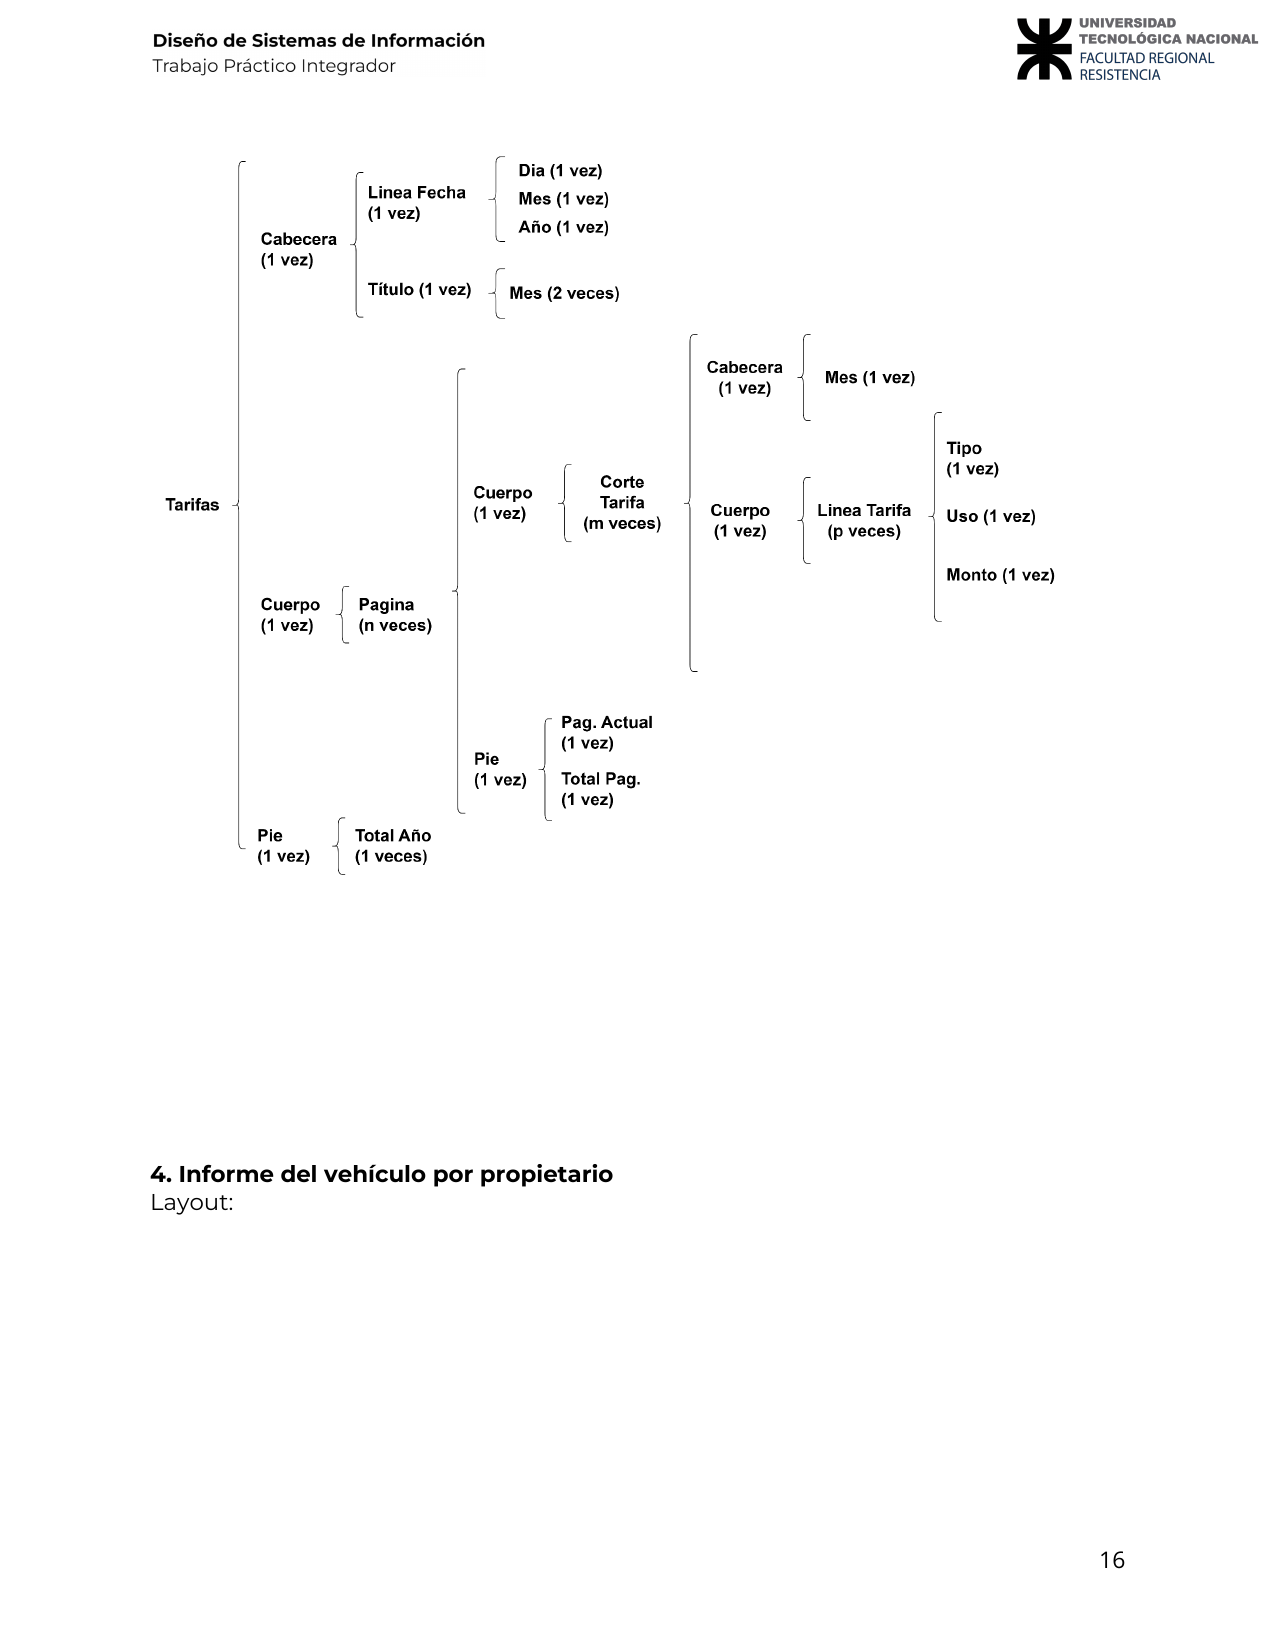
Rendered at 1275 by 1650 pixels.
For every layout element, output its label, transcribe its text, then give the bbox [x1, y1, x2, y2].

text 4. Informe del vehículo por propietario [150, 1160, 1125, 1188]
picture [1017, 18, 1259, 80]
picture [150, 29, 487, 77]
text Layout: [150, 1188, 1125, 1216]
picture [150, 150, 1125, 882]
